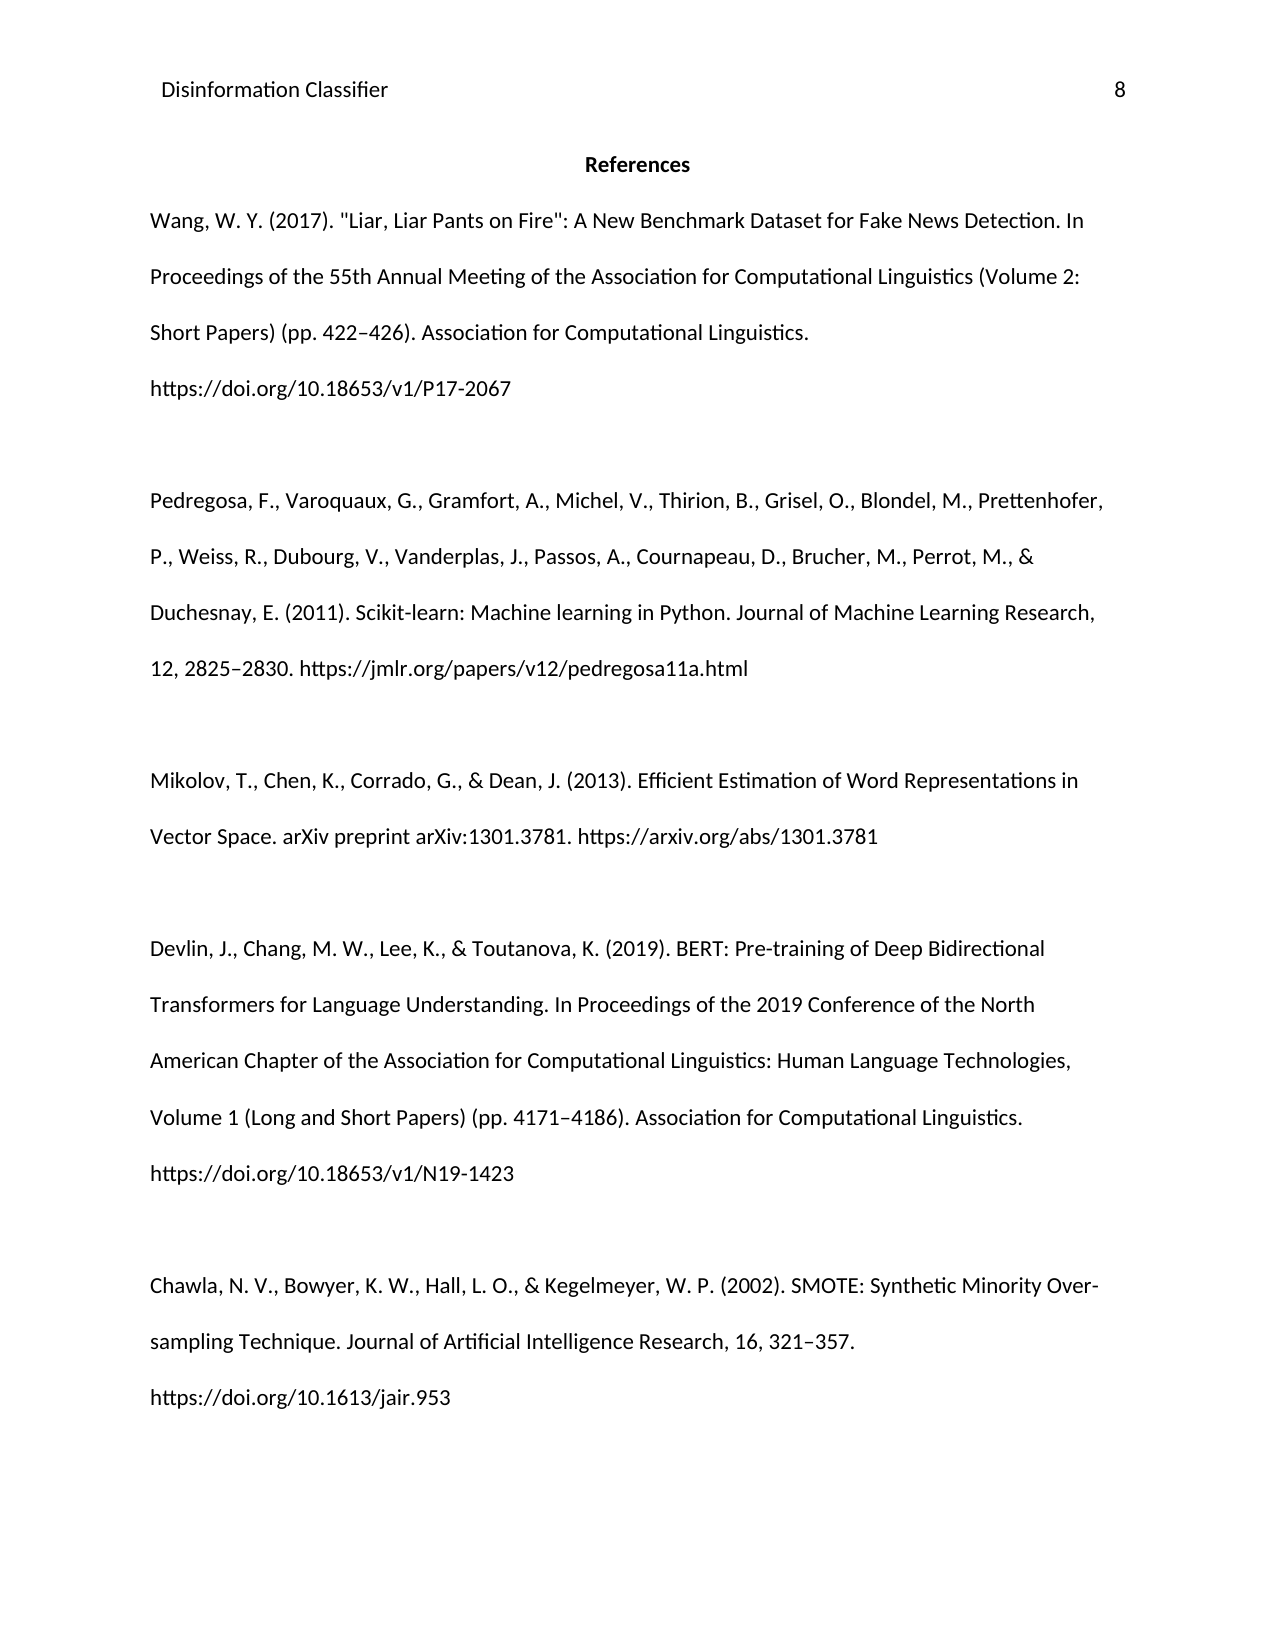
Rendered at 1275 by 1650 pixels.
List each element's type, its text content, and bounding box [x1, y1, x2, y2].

text Chawla, N. V., Bowyer, K. W., Hall, L. O., & Kegelmeyer, W. P. (2002). SMOTE: Synthetic Minority Over-sampling Technique. Journal of Artificial Intelligence Research, 16, 321–357. https://doi.org/10.1613/jair.953 [150, 1271, 1125, 1411]
text Devlin, J., Chang, M. W., Lee, K., & Toutanova, K. (2019). BERT: Pre-training of Deep Bidirectional Transformers for Language Understanding. In Proceedings of the 2019 Conference of the North American Chapter of the Association for Computational Linguistics: Human Language Technologies, Volume 1 (Long and Short Papers) (pp. 4171–4186). Association for Computational Linguistics. https://doi.org/10.18653/v1/N19-1423 [150, 934, 1125, 1187]
text Pedregosa, F., Varoquaux, G., Gramfort, A., Michel, V., Thirion, B., Grisel, O., Blondel, M., Prettenhofer, P., Weiss, R., Dubourg, V., Vanderplas, J., Passos, A., Cournapeau, D., Brucher, M., Perrot, M., & Duchesnay, E. (2011). Scikit-learn: Machine learning in Python. Journal of Machine Learning Research, 12, 2825–2830. https://jmlr.org/papers/v12/pedregosa11a.html [150, 486, 1125, 682]
text Mikolov, T., Chen, K., Corrado, G., & Dean, J. (2013). Efficient Estimation of Word Representations in Vector Space. arXiv preprint arXiv:1301.3781. https://arxiv.org/abs/1301.3781 [150, 766, 1125, 851]
text Wang, W. Y. (2017). "Liar, Liar Pants on Fire": A New Benchmark Dataset for Fake News Detection. In Proceedings of the 55th Annual Meeting of the Association for Computational Linguistics (Volume 2: Short Papers) (pp. 422–426). Association for Computational Linguistics. https://doi.org/10.18653/v1/P17-2067 [150, 206, 1125, 402]
text References [150, 150, 1125, 178]
